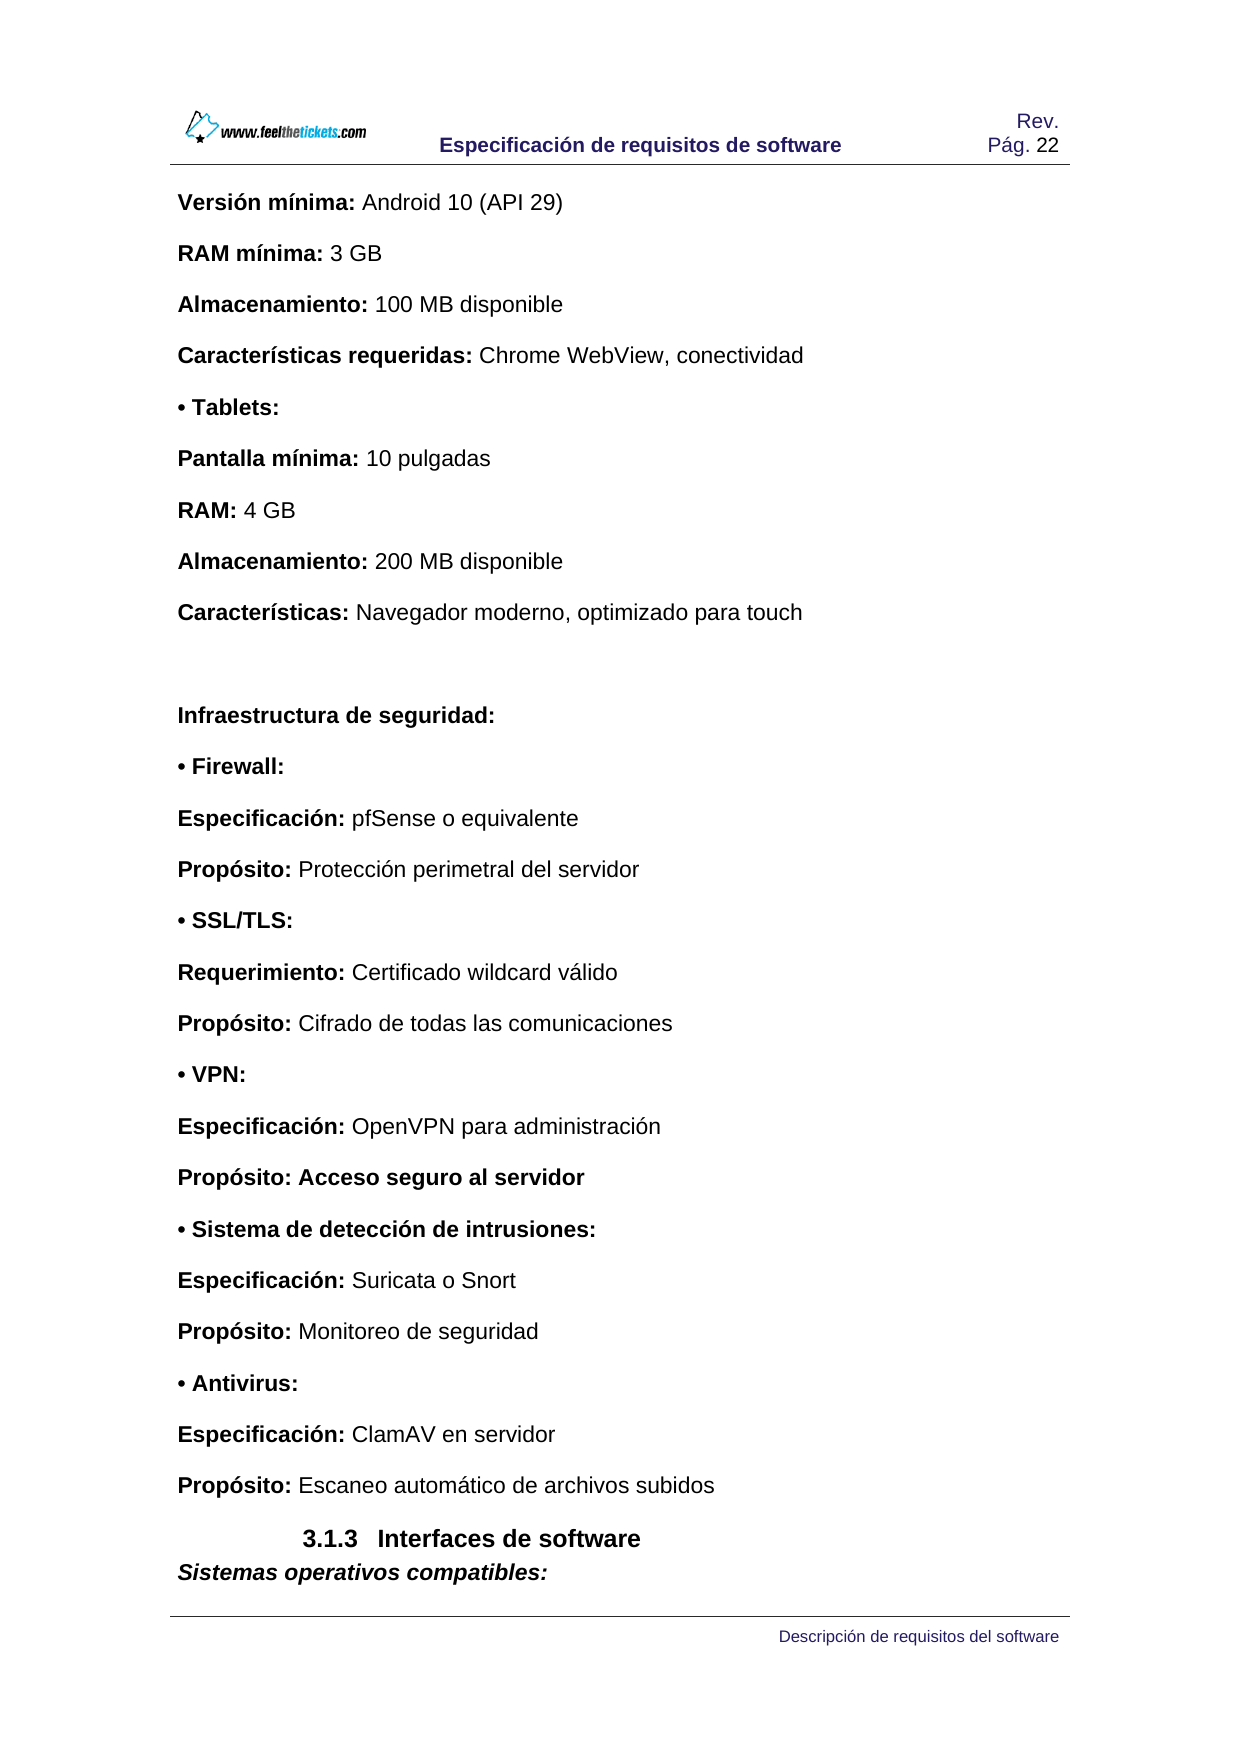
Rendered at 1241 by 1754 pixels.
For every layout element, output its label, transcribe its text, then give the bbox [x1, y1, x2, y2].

text Propósito: Protección perimetral del servidor [177, 856, 1063, 882]
text Propósito: Cifrado de todas las comunicaciones [177, 1010, 1063, 1036]
text Propósito: Escaneo automático de archivos subidos [177, 1472, 1063, 1499]
text • SSL/TLS: [177, 907, 1063, 934]
text Pantalla mínima: 10 pulgadas [177, 445, 1063, 472]
text Almacenamiento: 200 MB disponible [177, 548, 1063, 574]
text Infraestructura de seguridad: [177, 702, 1063, 728]
text Sistemas operativos compatibles: [177, 1559, 1063, 1585]
text • Sistema de detección de intrusiones: [177, 1216, 1063, 1242]
text • Antivirus: [177, 1369, 1063, 1396]
text Requerimiento: Certificado wildcard válido [177, 959, 1063, 985]
text • Firewall: [177, 753, 1063, 780]
text Especificación: ClamAV en servidor [177, 1421, 1063, 1447]
text Versión mínima: Android 10 (API 29) [177, 188, 1063, 215]
text Almacenamiento: 100 MB disponible [177, 291, 1063, 317]
text RAM mínima: 3 GB [177, 240, 1063, 266]
text • Tablets: [177, 394, 1063, 420]
subtitle Interfaces de software [302, 1524, 1063, 1552]
text Especificación: Suricata o Snort [177, 1267, 1063, 1293]
text RAM: 4 GB [177, 497, 1063, 523]
text Propósito: Acceso seguro al servidor [177, 1164, 1063, 1191]
text Propósito: Monitoreo de seguridad [177, 1318, 1063, 1344]
text Características requeridas: Chrome WebView, conectividad [177, 342, 1063, 369]
text Especificación: pfSense o equivalente [177, 805, 1063, 831]
text Características: Navegador moderno, optimizado para touch [177, 599, 1063, 626]
text Especificación: OpenVPN para administración [177, 1113, 1063, 1139]
picture [181, 108, 369, 144]
text • VPN: [177, 1061, 1063, 1088]
